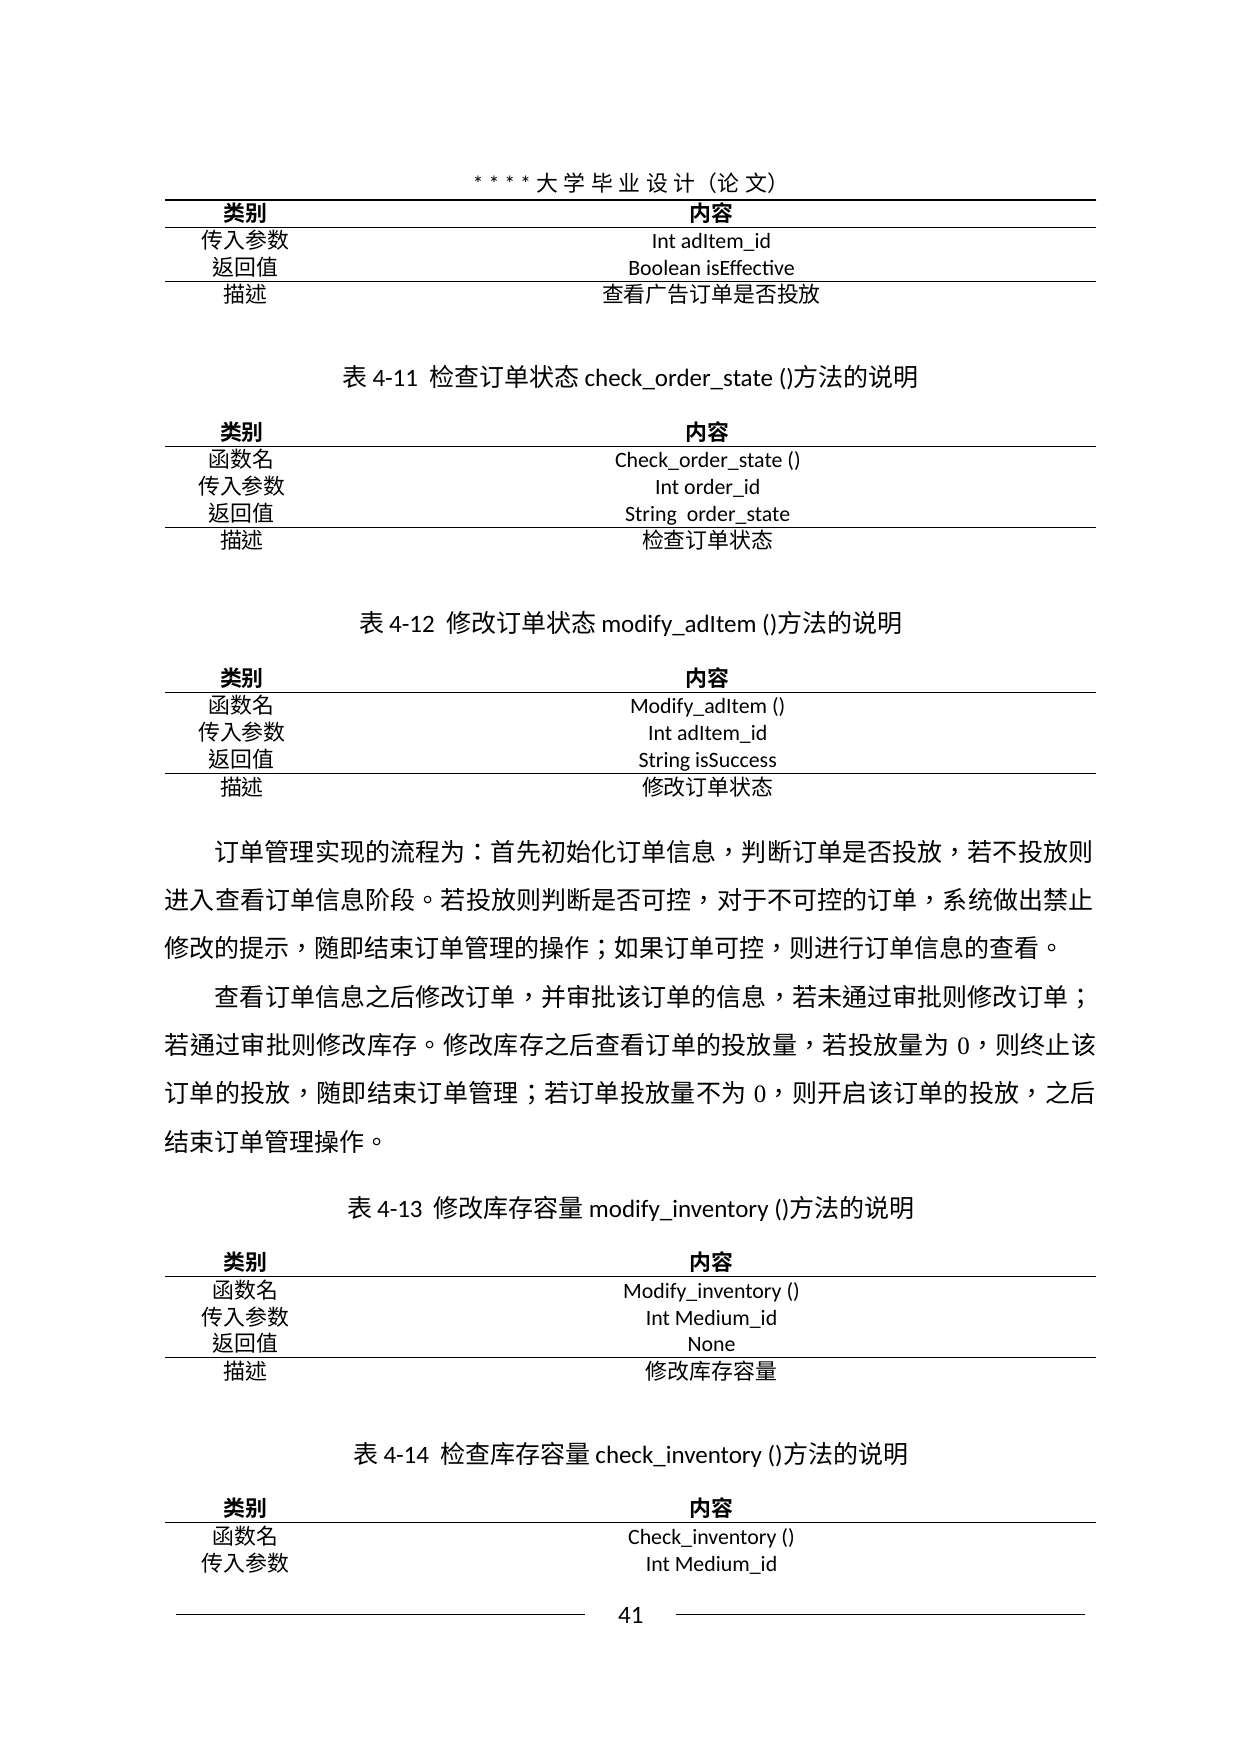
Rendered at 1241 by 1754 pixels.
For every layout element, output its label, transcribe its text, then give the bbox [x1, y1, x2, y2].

table_header 类别 [165, 1249, 326, 1276]
table_cell 修改订单状态 [319, 774, 1096, 800]
table_cell 检查订单状态 [319, 528, 1096, 554]
table_cell 描述 [165, 528, 318, 554]
table_cell 返回值 [165, 500, 318, 527]
table_cell Modify_adItem () [319, 693, 1096, 719]
table_header 内容 [319, 665, 1096, 692]
table_cell 返回值 [165, 1330, 326, 1357]
table_cell 查看广告订单是否投放 [326, 282, 1096, 308]
table_cell Int Medium_id [326, 1304, 1096, 1330]
table_header 类别 [165, 201, 326, 227]
table_cell 修改库存容量 [326, 1358, 1096, 1385]
table_header 内容 [326, 201, 1096, 227]
table_cell 传入参数 [165, 719, 318, 746]
table_cell 传入参数 [165, 473, 318, 500]
table_cell Modify_inventory () [326, 1277, 1096, 1304]
table_cell Int Medium_id [326, 1550, 1096, 1576]
table_cell 描述 [165, 774, 318, 800]
table_cell Check_order_state () [319, 447, 1096, 473]
table_cell 传入参数 [165, 1304, 326, 1330]
table_cell 返回值 [165, 746, 318, 773]
table_cell Check_inventory () [326, 1523, 1096, 1550]
text 表4-14 检查库存容量check_inventory ()方法的说明 [164, 1436, 1096, 1470]
table_cell Int adItem_id [326, 228, 1096, 254]
text 表4-11 检查订单状态check_order_state ()方法的说明 [164, 360, 1096, 394]
table_header 内容 [326, 1249, 1096, 1276]
table_cell 返回值 [165, 254, 326, 281]
table_header 类别 [165, 419, 318, 446]
table_header 类别 [165, 665, 318, 692]
table_cell None [326, 1330, 1096, 1357]
table_cell 函数名 [165, 1523, 326, 1550]
table_cell Int order_id [319, 473, 1096, 500]
table_cell String isSuccess [319, 746, 1096, 773]
text 订单管理实现的流程为：首先初始化订单信息，判断订单是否投放，若不投放则进入查看订单信息阶段。若投放则判断是否可控，对于不可控的订单，系统做出禁止修改的提示，随即结束订单管理的操作；如果订单可控，则进行订单信息的查看。 [164, 819, 1096, 964]
text 表4-13 修改库存容量modify_inventory ()方法的说明 [164, 1190, 1096, 1224]
text 查看订单信息之后修改订单，并审批该订单的信息，若未通过审批则修改订单；若通过审批则修改库存。修改库存之后查看订单的投放量，若投放量为0，则终止该订单的投放，随即结束订单管理；若订单投放量不为0，则开启该订单的投放，之后结束订单管理操作。 [164, 964, 1096, 1157]
table_cell 函数名 [165, 447, 318, 473]
text 表4-12 修改订单状态modify_adItem ()方法的说明 [164, 606, 1096, 640]
table_cell 描述 [165, 282, 326, 308]
table_cell 传入参数 [165, 228, 326, 254]
table_cell 函数名 [165, 693, 318, 719]
table_cell 传入参数 [165, 1550, 326, 1576]
table_cell Boolean isEffective [326, 254, 1096, 281]
table_header 内容 [326, 1495, 1096, 1522]
table_header 类别 [165, 1495, 326, 1522]
table_cell 描述 [165, 1358, 326, 1385]
table_cell String order_state [319, 500, 1096, 527]
table_header 内容 [319, 419, 1096, 446]
table_cell Int adItem_id [319, 719, 1096, 746]
table_cell 函数名 [165, 1277, 326, 1304]
